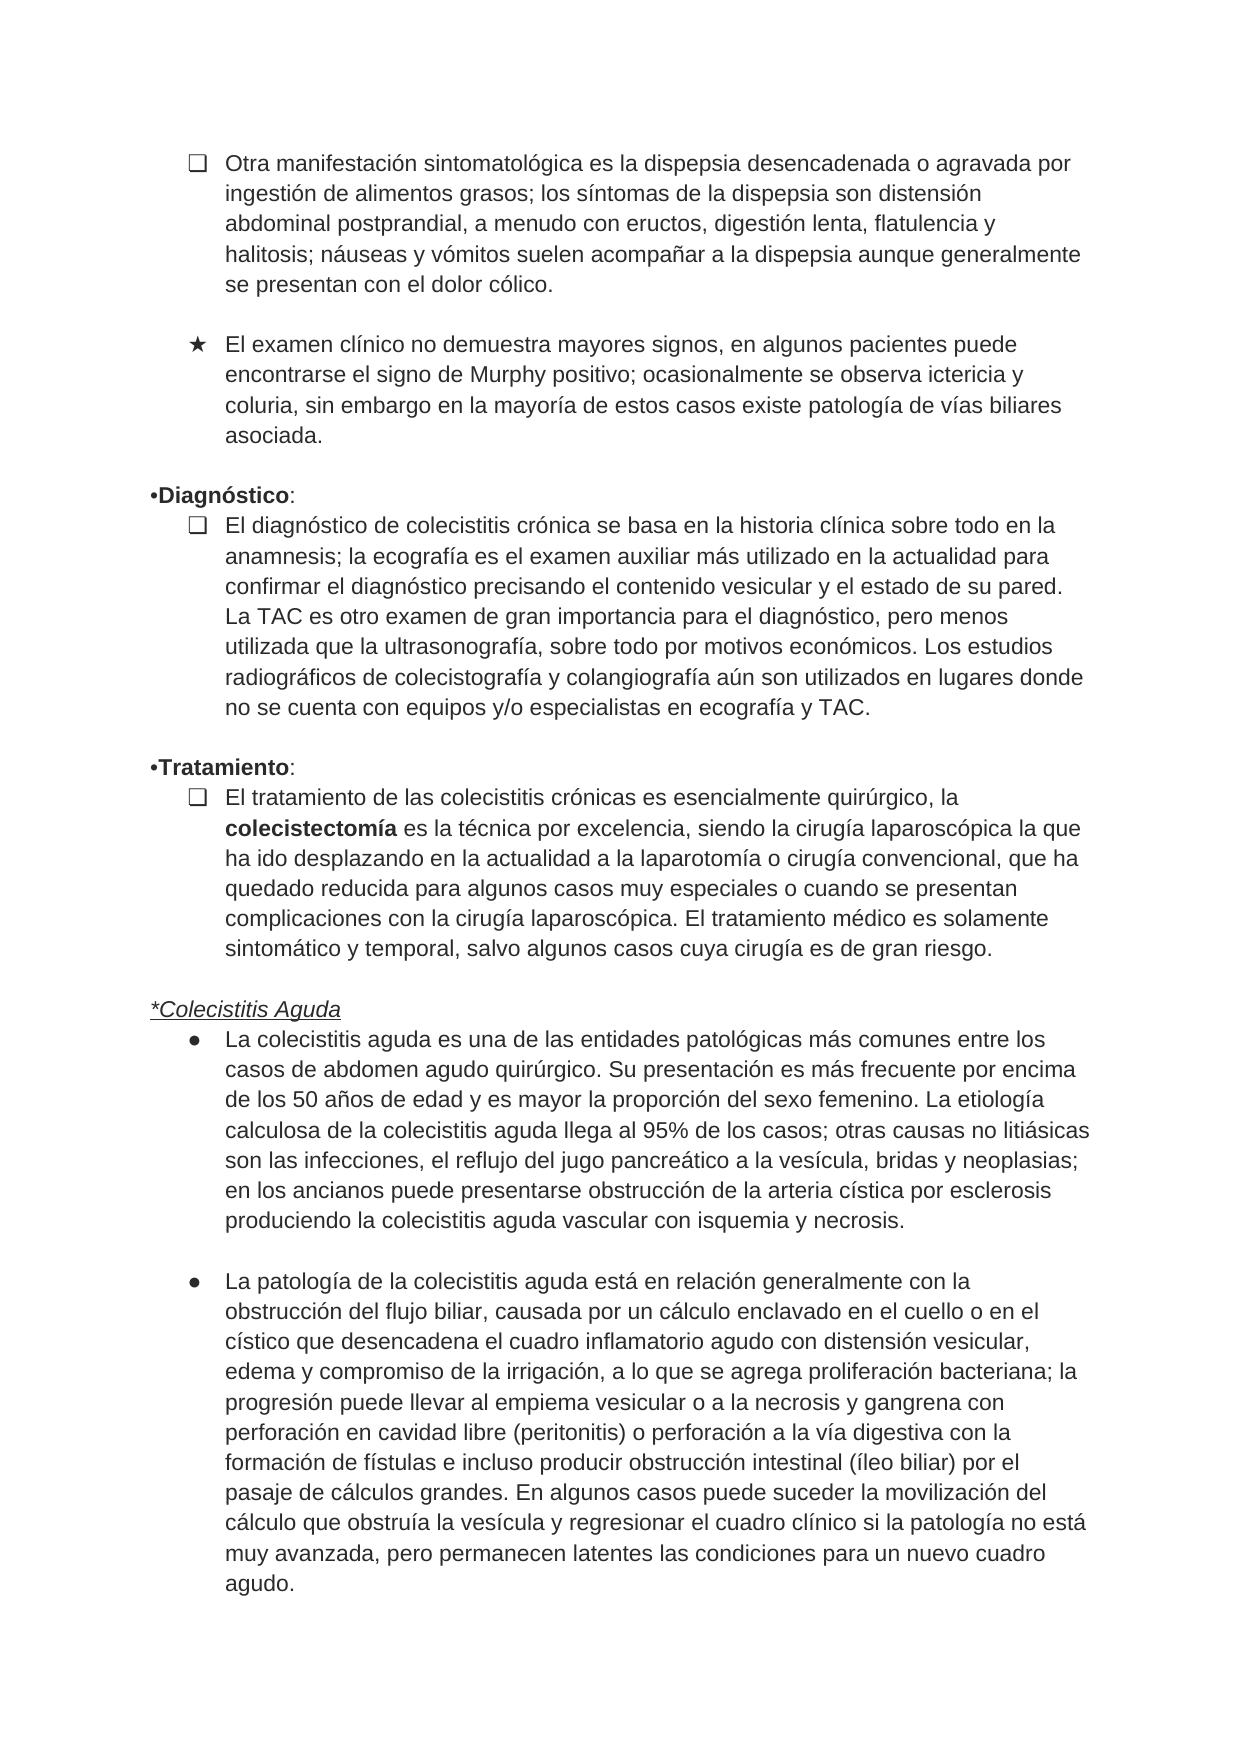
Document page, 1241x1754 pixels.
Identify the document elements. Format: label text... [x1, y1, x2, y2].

list La patología de la colecistitis aguda está en relación generalmente con la obstrucción del flujo biliar, causada por un cálculo enclavado en el cuello o en el cístico que desencadena el cuadro inflamatorio agudo con distensión vesicular, edema y compromiso de la irrigación, a lo que se agrega proliferación bacteriana; la progresión puede llevar al empiema vesicular o a la necrosis y gangrena con perforación en cavidad libre (peritonitis) o perforación a la vía digestiva con la formación de fístulas e incluso producir obstrucción intestinal (íleo biliar) por el pasaje de cálculos grandes. En algunos casos puede suceder la movilización del cálculo que obstruía la vesícula y regresionar el cuadro clínico si la patología no está muy avanzada, pero permanecen latentes las condiciones para un nuevo cuadro agudo. [187, 1268, 1090, 1596]
list El diagnóstico de colecistitis crónica se basa en la historia clínica sobre todo en la anamnesis; la ecografía es el examen auxiliar más utilizado en la actualidad para confirmar el diagnóstico precisando el contenido vesicular y el estado de su pared. La TAC es otro examen de gran importancia para el diagnóstico, pero menos utilizada que la ultrasonografía, sobre todo por motivos económicos. Los estudios radiográficos de colecistografía y colangiografía aún son utilizados en lugares donde no se cuenta con equipos y/o especialistas en ecografía y TAC. [187, 512, 1090, 720]
list Otra manifestación sintomatológica es la dispepsia desencadenada o agravada por ingestión de alimentos grasos; los síntomas de la dispepsia son distensión abdominal postprandial, a menudo con eructos, digestión lenta, flatulencia y halitosis; náuseas y vómitos suelen acompañar a la dispepsia aunque generalmente se presentan con el dolor cólico. [187, 150, 1090, 297]
list La colecistitis aguda es una de las entidades patológicas más comunes entre los casos de abdomen agudo quirúrgico. Su presentación es más frecuente por encima de los 50 años de edad y es mayor la proporción del sexo femenino. La etiología calculosa de la colecistitis aguda llega al 95% de los casos; otras causas no litiásicas son las infecciones, el reflujo del jugo pancreático a la vesícula, bridas y neoplasias; en los ancianos puede presentarse obstrucción de la arteria cística por esclerosis produciendo la colecistitis aguda vascular con isquemia y necrosis. [187, 1026, 1090, 1234]
list El tratamiento de las colecistitis crónicas es esencialmente quirúrgico, la colecistectomía es la técnica por excelencia, siendo la cirugía laparoscópica la que ha ido desplazando en la actualidad a la laparotomía o cirugía convencional, que ha quedado reducida para algunos casos muy especiales o cuando se presentan complicaciones con la cirugía laparoscópica. El tratamiento médico es solamente sintomático y temporal, salvo algunos casos cuya cirugía es de gran riesgo. [187, 784, 1090, 962]
text •Diagnóstico: [150, 482, 1090, 509]
text *Colecistitis Aguda [150, 996, 1090, 1022]
list El examen clínico no demuestra mayores signos, en algunos pacientes puede encontrarse el signo de Murphy positivo; ocasionalmente se observa ictericia y coluria, sin embargo en la mayoría de estos casos existe patología de vías biliares asociada. [187, 331, 1090, 448]
text •Tratamiento: [150, 754, 1090, 781]
